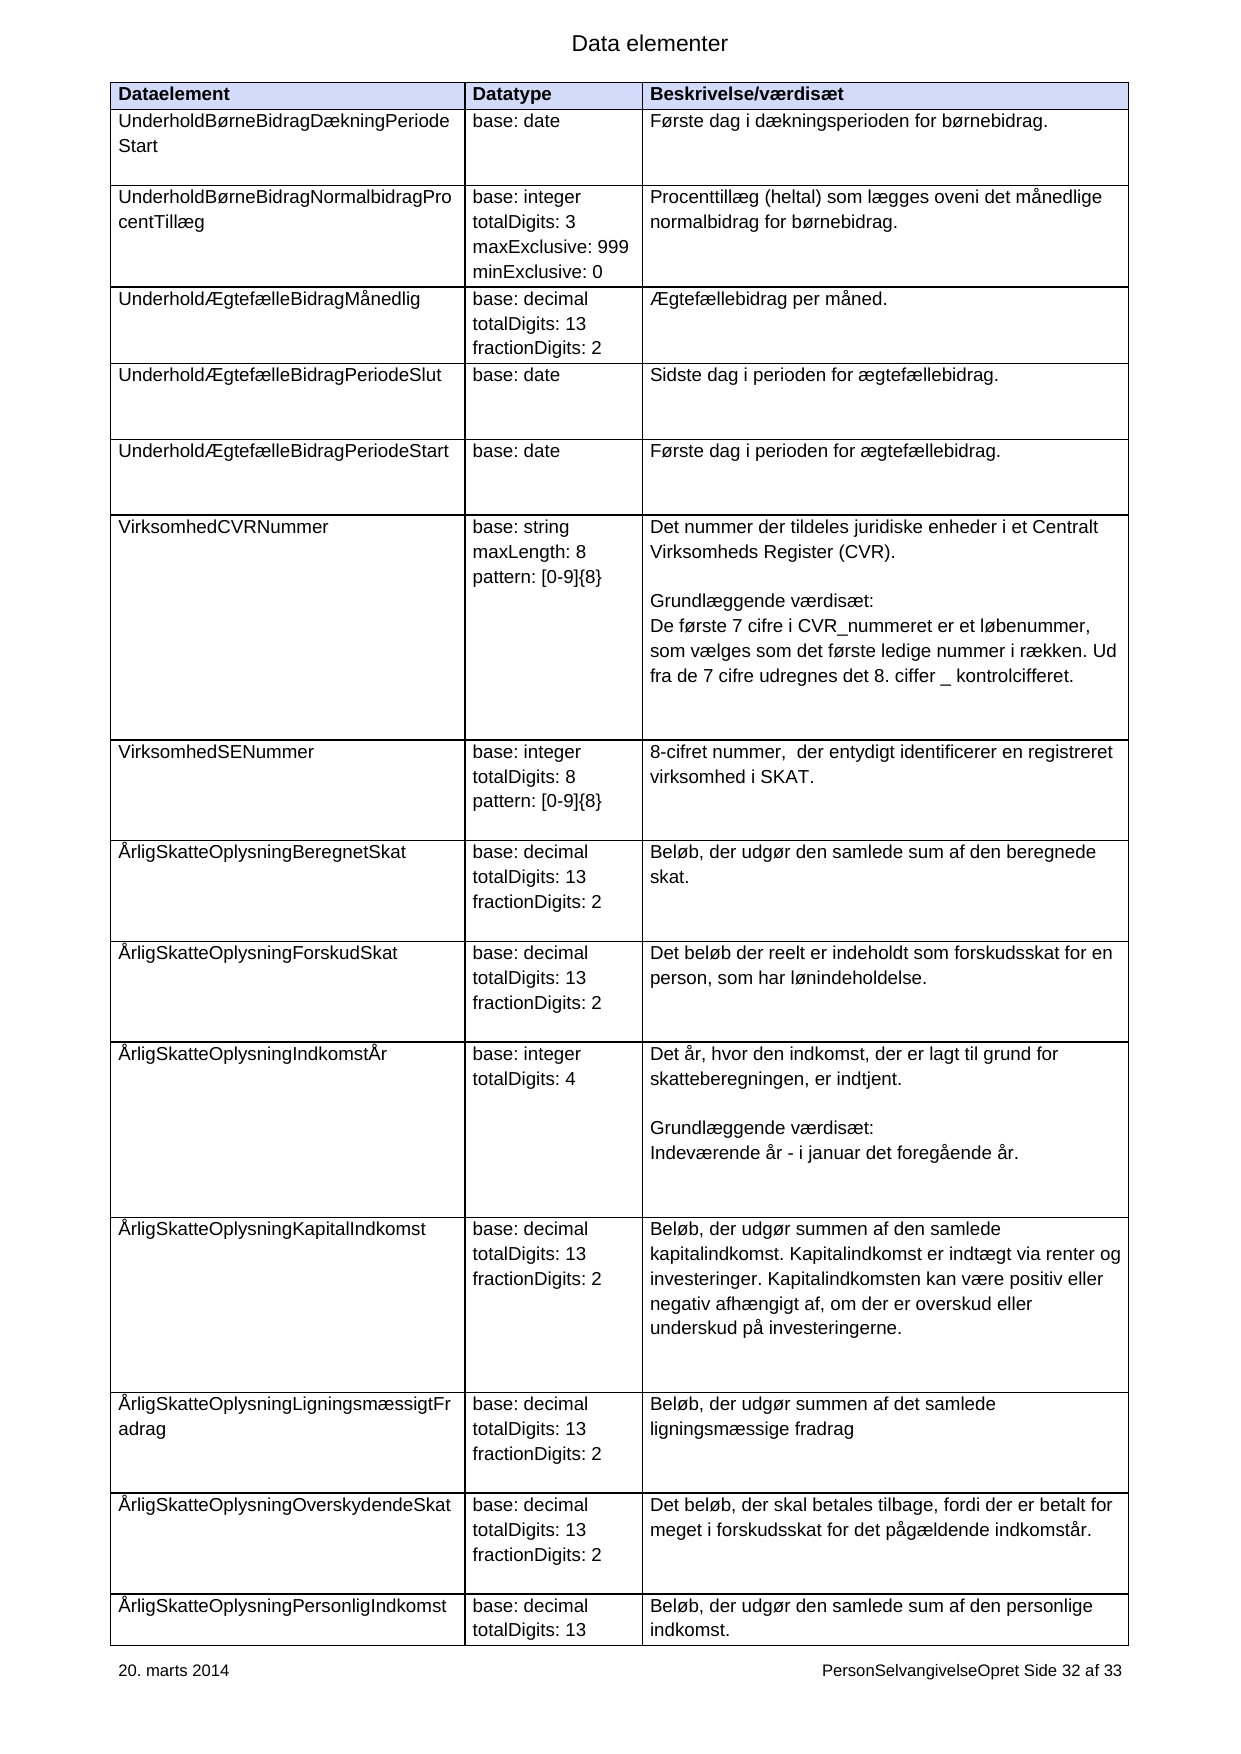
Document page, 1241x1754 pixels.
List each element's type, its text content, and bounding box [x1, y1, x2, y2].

table_cell 8-cifret nummer, der entydigt identificerer en registreret virksomhed i SKAT. [643, 741, 1128, 840]
table_cell base: date [466, 440, 642, 514]
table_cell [643, 1595, 1128, 1645]
table_cell Beløb, der udgør summen af den samlede kapitalindkomst. Kapitalindkomst er indtægt via renter og investeringer. Kapitalindkomsten kan være positiv eller negativ afhængigt af, om der er overskud eller underskud på investeringerne. [643, 1218, 1128, 1391]
table_cell UnderholdÆgtefælleBidragPeriodeStart [111, 440, 464, 514]
table_cell VirksomhedSENummer [111, 741, 464, 840]
table_cell Det år, hvor den indkomst, der er lagt til grund for skatteberegningen, er indtjent. Grundlæggende værdisæt: Indeværende år - i januar det foregående år. [643, 1043, 1128, 1216]
table_cell ÅrligSkatteOplysningIndkomstÅr [111, 1043, 464, 1216]
table_cell Ægtefællebidrag per måned. [643, 288, 1128, 362]
table_cell base: decimal totalDigits: 13 fractionDigits: 2 [466, 841, 642, 941]
table_cell base: decimal totalDigits: 13 fractionDigits: 2 [466, 942, 642, 1041]
table_cell base: string maxLength: 8 pattern: [0-9]{8} [466, 516, 642, 739]
table_cell ÅrligSkatteOplysningLigningsmæssigtFradrag [111, 1393, 464, 1492]
table_cell base: integer totalDigits: 8 pattern: [0-9]{8} [466, 741, 642, 840]
table_cell base: integer totalDigits: 3 maxExclusive: 999 minExclusive: 0 [466, 186, 642, 286]
table_cell ÅrligSkatteOplysningKapitalIndkomst [111, 1218, 464, 1391]
table_cell ÅrligSkatteOplysningBeregnetSkat [111, 841, 464, 941]
table_cell base: decimal totalDigits: 13 fractionDigits: 2 [466, 1393, 642, 1492]
table_cell base: decimal totalDigits: 13 fractionDigits: 2 [466, 288, 642, 362]
table_header Datatype [466, 83, 642, 109]
table_cell base: date [466, 364, 642, 438]
table_cell base: decimal totalDigits: 13 fractionDigits: 2 [466, 1218, 642, 1391]
table_cell Beløb, der udgør summen af det samlede ligningsmæssige fradrag [643, 1393, 1128, 1492]
table_cell Beløb, der udgør den samlede sum af den beregnede skat. [643, 841, 1128, 941]
table_cell UnderholdÆgtefælleBidragPeriodeSlut [111, 364, 464, 438]
table_cell base: integer totalDigits: 4 [466, 1043, 642, 1216]
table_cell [466, 1494, 642, 1593]
table_cell Det nummer der tildeles juridiske enheder i et Centralt Virksomheds Register (CVR). Grundlæggende værdisæt: De første 7 cifre i CVR_nummeret er et løbenummer, som vælges som det første ledige nummer i rækken. Ud fra de 7 cifre udregnes det 8. ciffer _ kontrolcifferet. [643, 516, 1128, 739]
table_cell Sidste dag i perioden for ægtefællebidrag. [643, 364, 1128, 438]
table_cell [466, 1595, 642, 1645]
table_cell ÅrligSkatteOplysningForskudSkat [111, 942, 464, 1041]
table_cell UnderholdBørneBidragNormalbidragProcentTillæg [111, 186, 464, 286]
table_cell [111, 1595, 464, 1645]
table_cell ÅrligSkatteOplysningOverskydendeSkat [111, 1494, 464, 1593]
table_cell UnderholdÆgtefælleBidragMånedlig [111, 288, 464, 362]
table_cell Første dag i dækningsperioden for børnebidrag. [643, 110, 1128, 184]
table_cell Første dag i perioden for ægtefællebidrag. [643, 440, 1128, 514]
table_header Beskrivelse/værdisæt [643, 83, 1128, 109]
table_cell UnderholdBørneBidragDækningPeriodeStart [111, 110, 464, 184]
table_cell VirksomhedCVRNummer [111, 516, 464, 739]
table_header Dataelement [111, 83, 464, 109]
table_cell base: date [466, 110, 642, 184]
table_cell Det beløb der reelt er indeholdt som forskudsskat for en person, som har lønindeholdelse. [643, 942, 1128, 1041]
table_cell Det beløb, der skal betales tilbage, fordi der er betalt for meget i forskudsskat for det pågældende indkomstår. [643, 1494, 1128, 1593]
table_cell Procenttillæg (heltal) som lægges oveni det månedlige normalbidrag for børnebidrag. [643, 186, 1128, 286]
